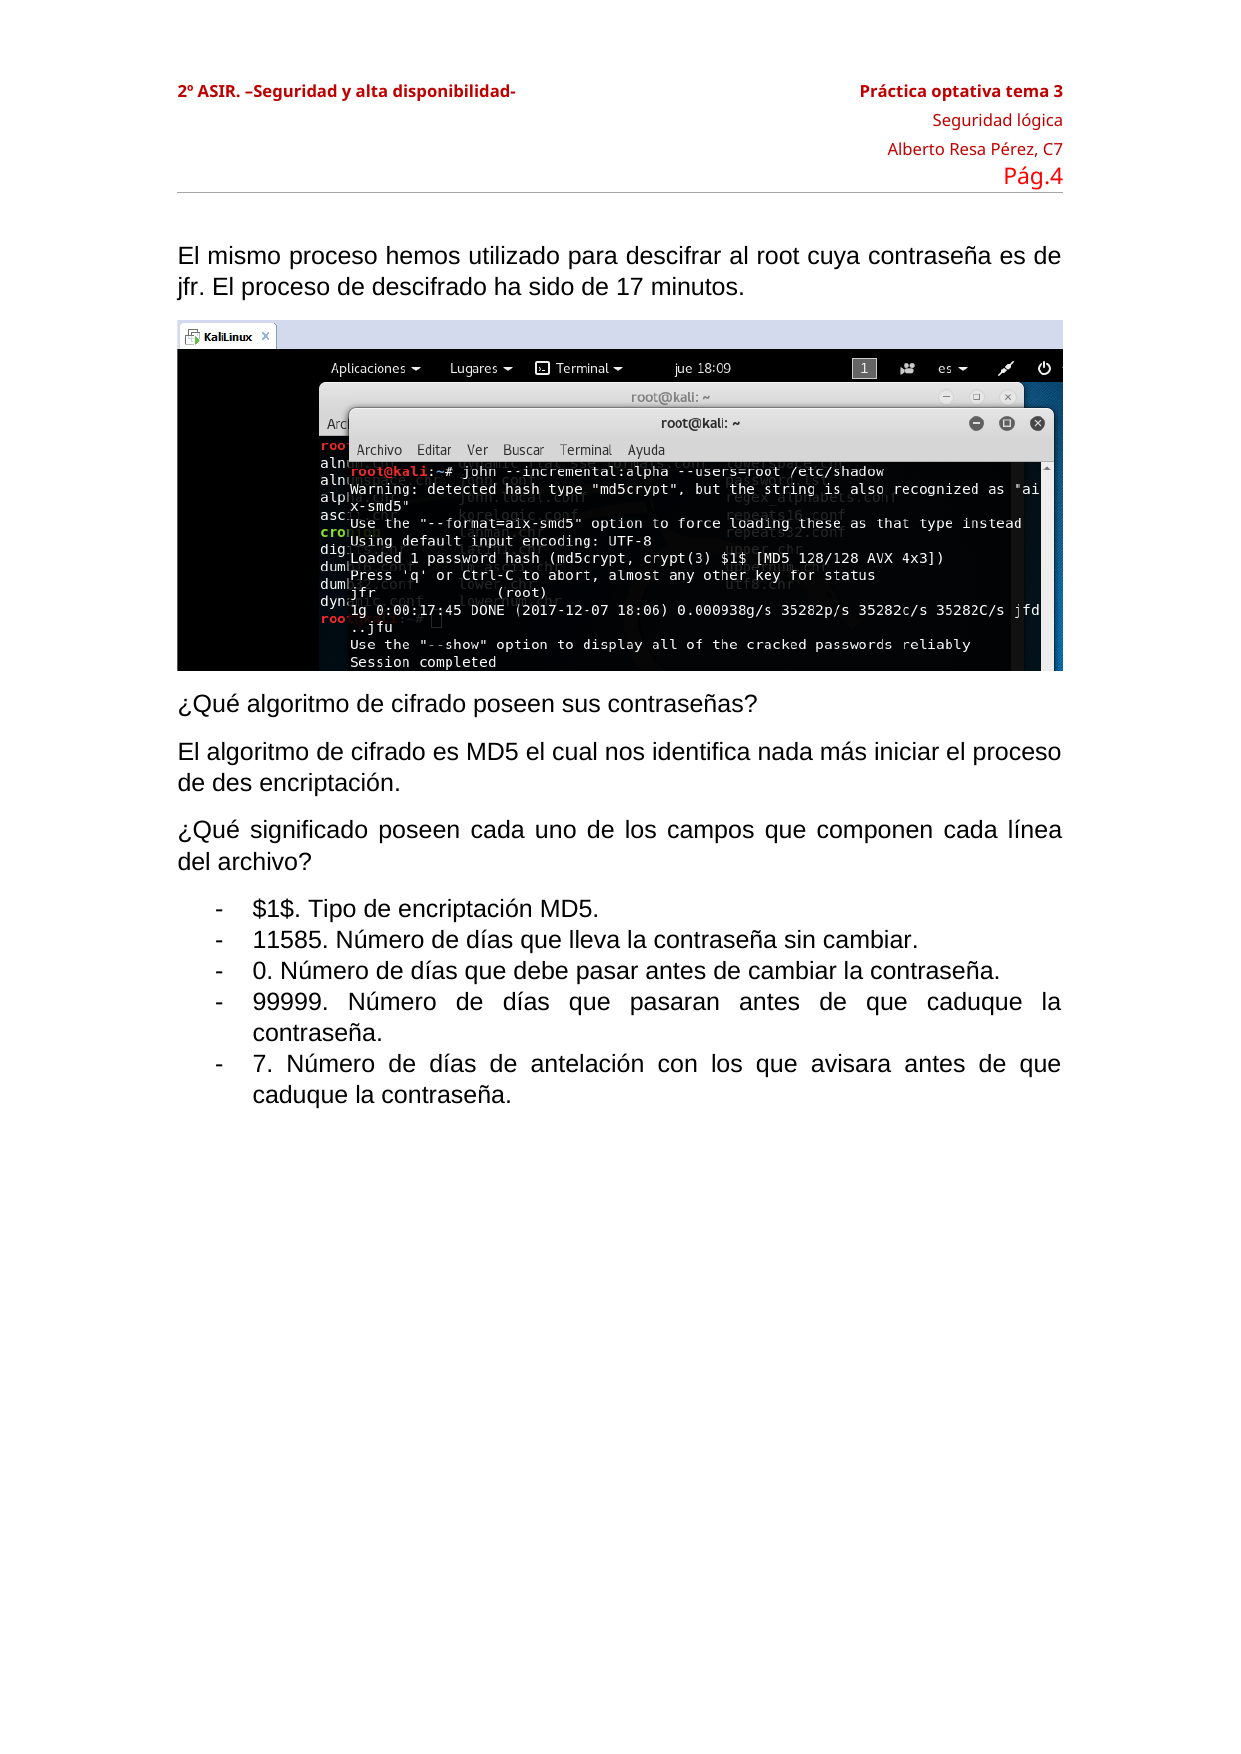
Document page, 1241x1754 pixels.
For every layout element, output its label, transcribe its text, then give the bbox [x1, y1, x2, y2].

text El algoritmo de cifrado es MD5 el cual nos identifica nada más iniciar el proceso de des encriptación. [177, 737, 1063, 796]
list 11585. Número de días que lleva la contraseña sin cambiar. [215, 925, 1063, 954]
list 99999. Número de días que pasaran antes de que caduque la contraseña. [215, 987, 1063, 1047]
list $1$. Tipo de encriptación MD5. [215, 894, 1063, 923]
picture [177, 320, 1063, 671]
list 0. Número de días que debe pasar antes de cambiar la contraseña. [215, 956, 1063, 985]
list 7. Número de días de antelación con los que avisara antes de que caduque la contraseña. [215, 1049, 1063, 1109]
text ¿Qué significado poseen cada uno de los campos que componen cada línea del archivo? [177, 815, 1063, 875]
text El mismo proceso hemos utilizado para descifrar al root cuya contraseña es de jfr. El proceso de descifrado ha sido de 17 minutos. [177, 241, 1063, 301]
text ¿Qué algoritmo de cifrado poseen sus contraseñas? [177, 689, 1063, 718]
